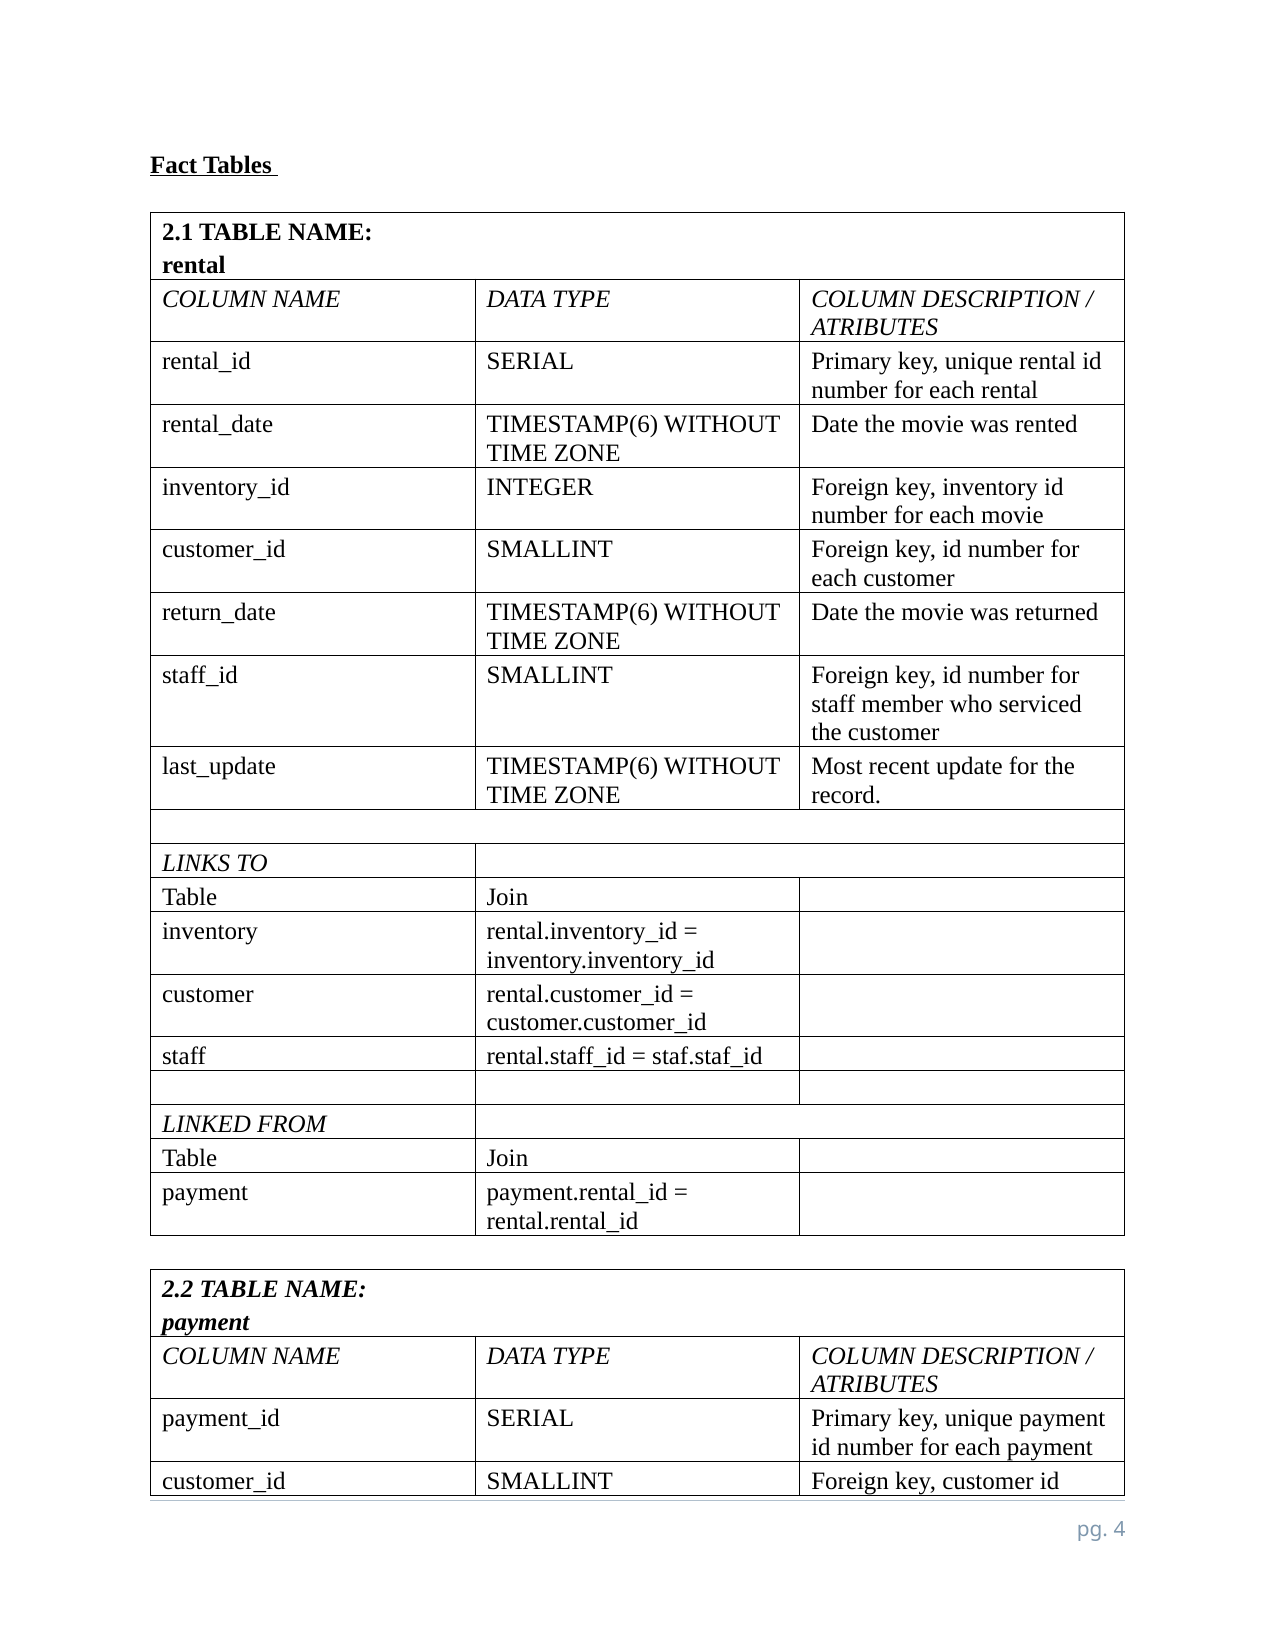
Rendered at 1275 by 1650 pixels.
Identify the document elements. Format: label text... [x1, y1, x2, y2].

table_cell [800, 1139, 1124, 1172]
table_cell customer_id [151, 1462, 475, 1495]
table_cell TIMESTAMP(6) WITHOUT TIME ZONE [476, 747, 799, 809]
table_header 2.2 TABLE NAME: payment [151, 1270, 1124, 1336]
table_cell SMALLINT [476, 1462, 799, 1495]
table_cell COLUMN NAME [151, 280, 475, 341]
table_cell [476, 1071, 799, 1104]
table_cell staff [151, 1037, 475, 1070]
table_cell TIMESTAMP(6) WITHOUT TIME ZONE [476, 593, 799, 655]
table_cell Most recent update for the record. [800, 747, 1124, 809]
table_cell Join [476, 878, 799, 911]
table_cell customer [151, 975, 475, 1036]
table_header 2.1 TABLE NAME: rental [151, 213, 1124, 278]
table_cell Table [151, 1139, 475, 1172]
table_cell rental_date [151, 405, 475, 467]
table_cell [800, 975, 1124, 1036]
table_cell TIMESTAMP(6) WITHOUT TIME ZONE [476, 405, 799, 467]
table_cell last_update [151, 747, 475, 809]
table_cell Date the movie was returned [800, 593, 1124, 655]
table_cell COLUMN DESCRIPTION / ATRIBUTES [800, 1337, 1124, 1398]
table_cell rental.staff_id = staf.staf_id [476, 1037, 799, 1070]
table_cell Primary key, unique rental id number for each rental [800, 342, 1124, 404]
table_cell [800, 878, 1124, 911]
table_cell Date the movie was rented [800, 405, 1124, 467]
table_cell payment_id [151, 1399, 475, 1461]
table_cell INTEGER [476, 468, 799, 529]
table_cell return_date [151, 593, 475, 655]
table_cell Join [476, 1139, 799, 1172]
table_cell customer_id [151, 530, 475, 592]
table_cell payment.rental_id = rental.rental_id [476, 1173, 799, 1235]
table_cell staff_id [151, 656, 475, 746]
table_cell LINKED FROM [151, 1105, 475, 1138]
table_cell [800, 1037, 1124, 1070]
table_cell rental.inventory_id = inventory.inventory_id [476, 912, 799, 973]
table_cell Foreign key, inventory id number for each movie [800, 468, 1124, 529]
table_cell Foreign key, id number for staff member who serviced the customer [800, 656, 1124, 746]
table_cell inventory_id [151, 468, 475, 529]
table_cell [151, 1071, 475, 1104]
table_cell COLUMN NAME [151, 1337, 475, 1398]
table_cell [476, 844, 1124, 877]
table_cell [800, 1462, 1124, 1495]
table_cell Table [151, 878, 475, 911]
text Fact Tables [150, 150, 1125, 179]
table_cell LINKS TO [151, 844, 475, 877]
table_cell rental_id [151, 342, 475, 404]
table_cell [800, 1173, 1124, 1235]
table_cell [151, 810, 1124, 843]
table_cell inventory [151, 912, 475, 973]
table_cell DATA TYPE [476, 1337, 799, 1398]
table_cell COLUMN DESCRIPTION / ATRIBUTES [800, 280, 1124, 341]
table_cell rental.customer_id = customer.customer_id [476, 975, 799, 1036]
table_cell SERIAL [476, 342, 799, 404]
table_cell [800, 1071, 1124, 1104]
table_cell SMALLINT [476, 656, 799, 746]
table_cell [800, 912, 1124, 973]
table_cell SMALLINT [476, 530, 799, 592]
table_cell payment [151, 1173, 475, 1235]
table_cell Primary key, unique payment id number for each payment [800, 1399, 1124, 1461]
table_cell SERIAL [476, 1399, 799, 1461]
table_cell Foreign key, id number for each customer [800, 530, 1124, 592]
table_cell [476, 1105, 1124, 1138]
table_cell DATA TYPE [476, 280, 799, 341]
